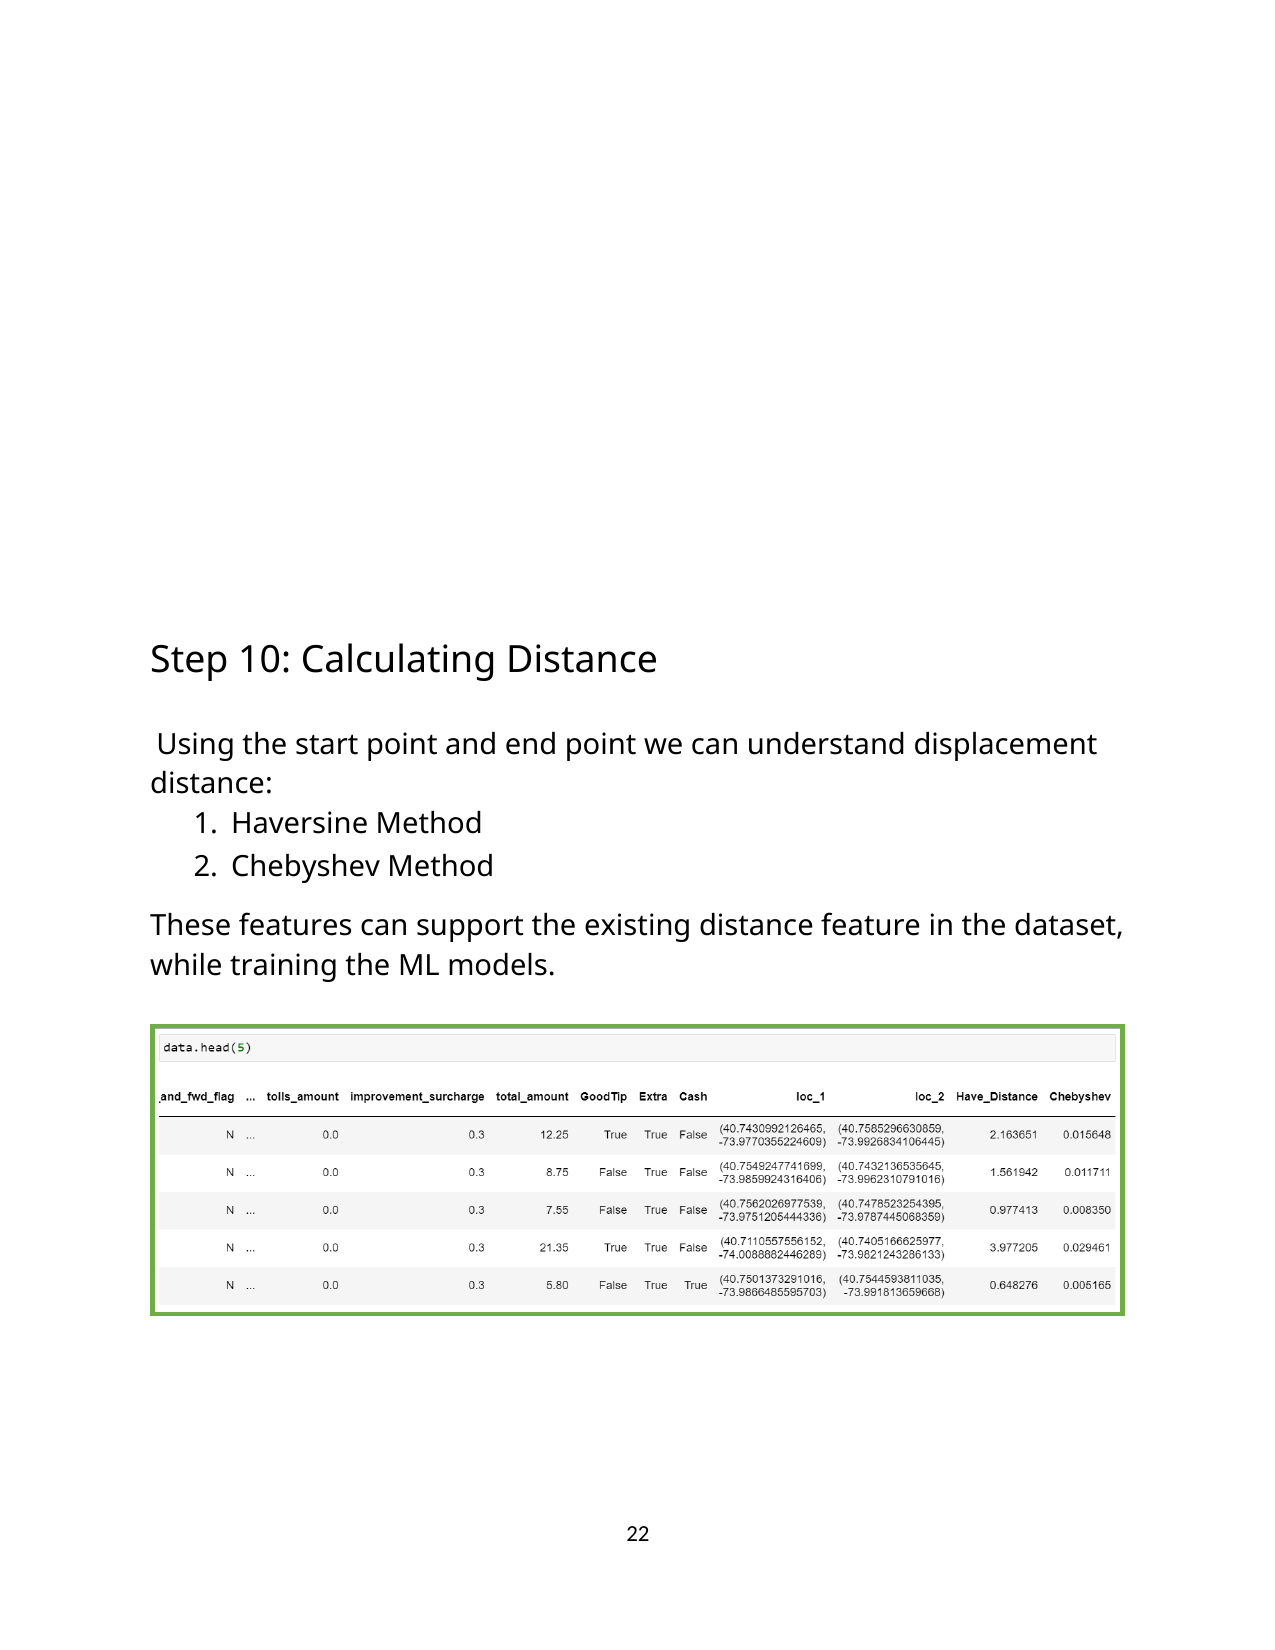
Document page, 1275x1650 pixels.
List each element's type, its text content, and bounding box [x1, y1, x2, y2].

text Step 10: Calculating Distance [150, 632, 1125, 683]
text Using the start point and end point we can understand displacement distance: [150, 723, 1125, 802]
text These features can support the existing distance feature in the dataset, while training the ML models. [150, 905, 1125, 984]
list Chebyshev Method [193, 845, 1125, 885]
list Haversine Method [193, 802, 1125, 842]
picture [155, 1028, 1120, 1312]
